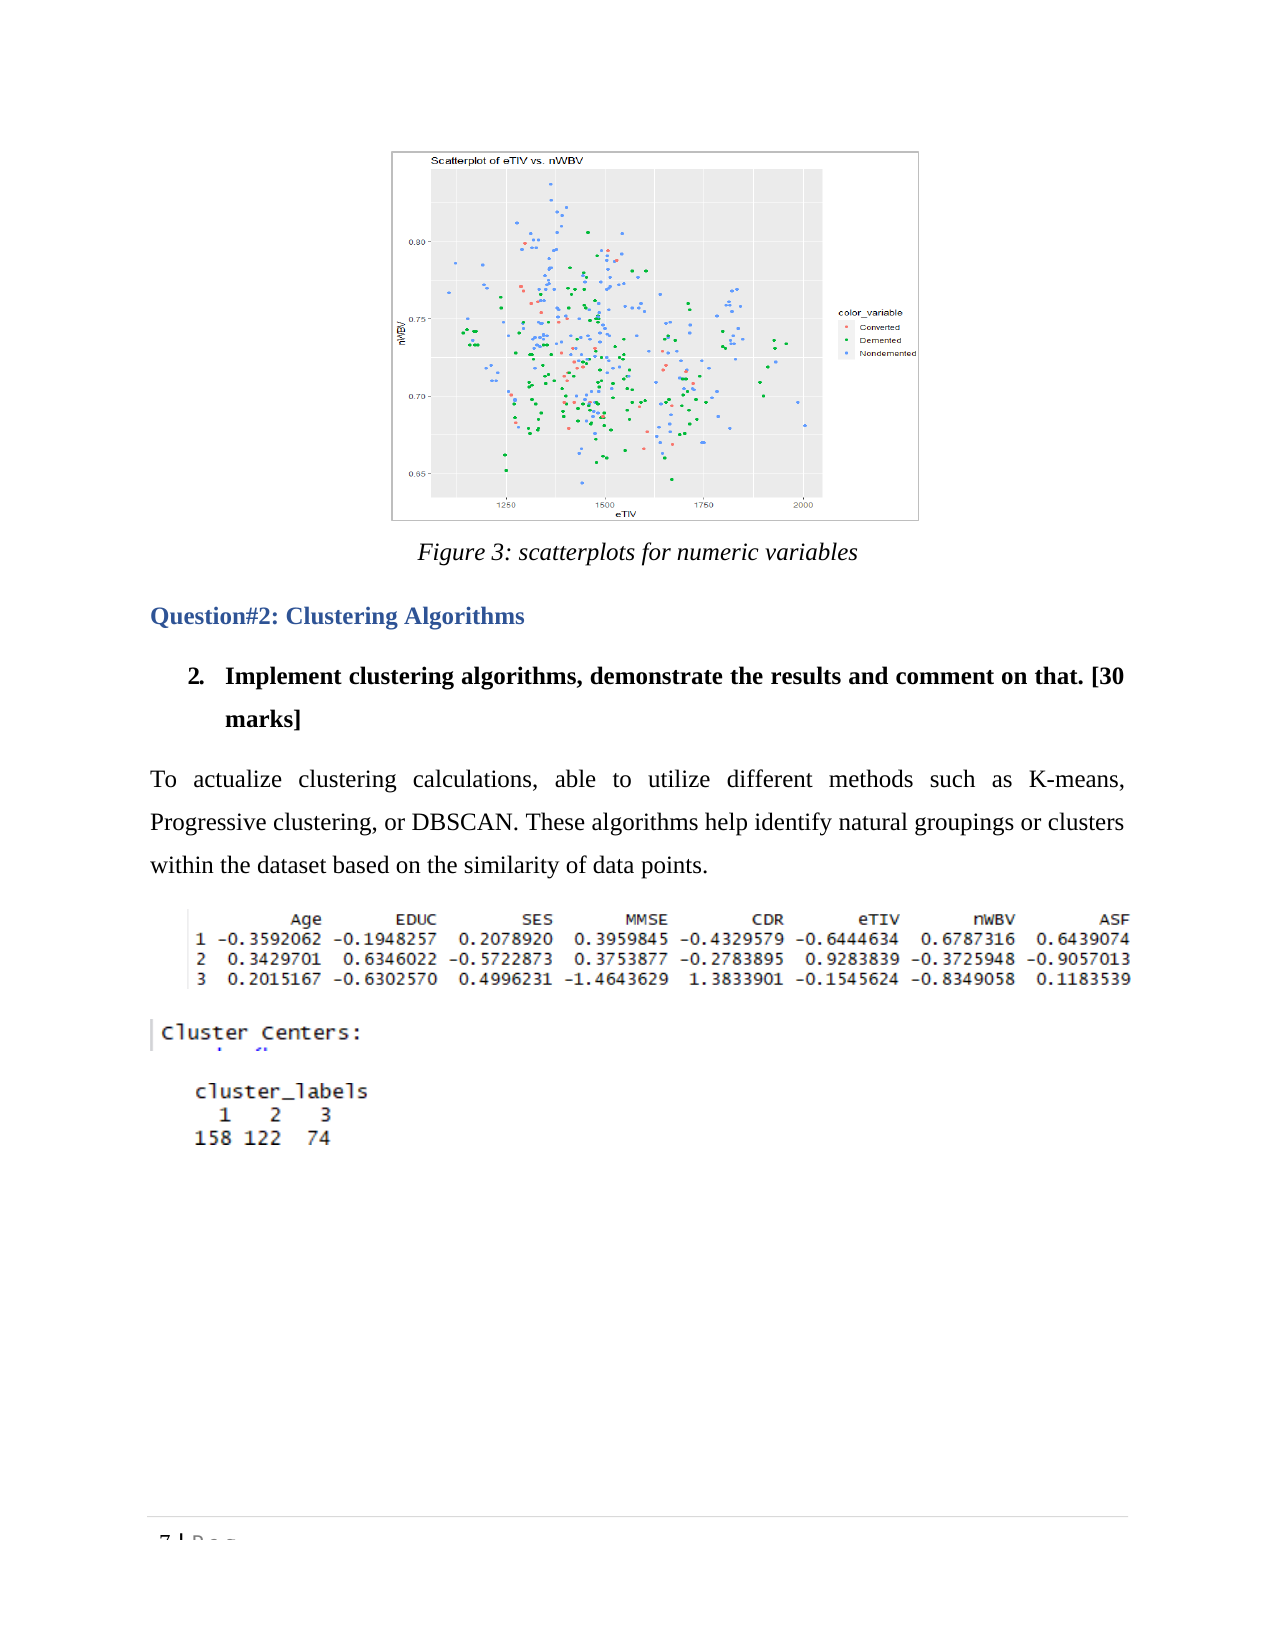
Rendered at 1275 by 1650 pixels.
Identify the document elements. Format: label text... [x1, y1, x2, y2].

picture [396, 157, 916, 517]
picture [195, 1083, 368, 1145]
list Implement clustering algorithms, demonstrate the results and comment on that. [30 marks] [187, 661, 1125, 733]
subtitle Question#2: Clustering Algorithms [150, 601, 1137, 630]
text To actualize clustering calculations, able to utilize different methods such as K-means, Progressive clustering, or DBSCAN. These algorithms help identify natural groupings or clusters within the dataset based on the similarity of data points. [150, 764, 1125, 879]
picture [187, 909, 1131, 989]
picture [150, 1019, 360, 1051]
text Figure 3: scatterplots for numeric variables [139, 537, 1136, 566]
